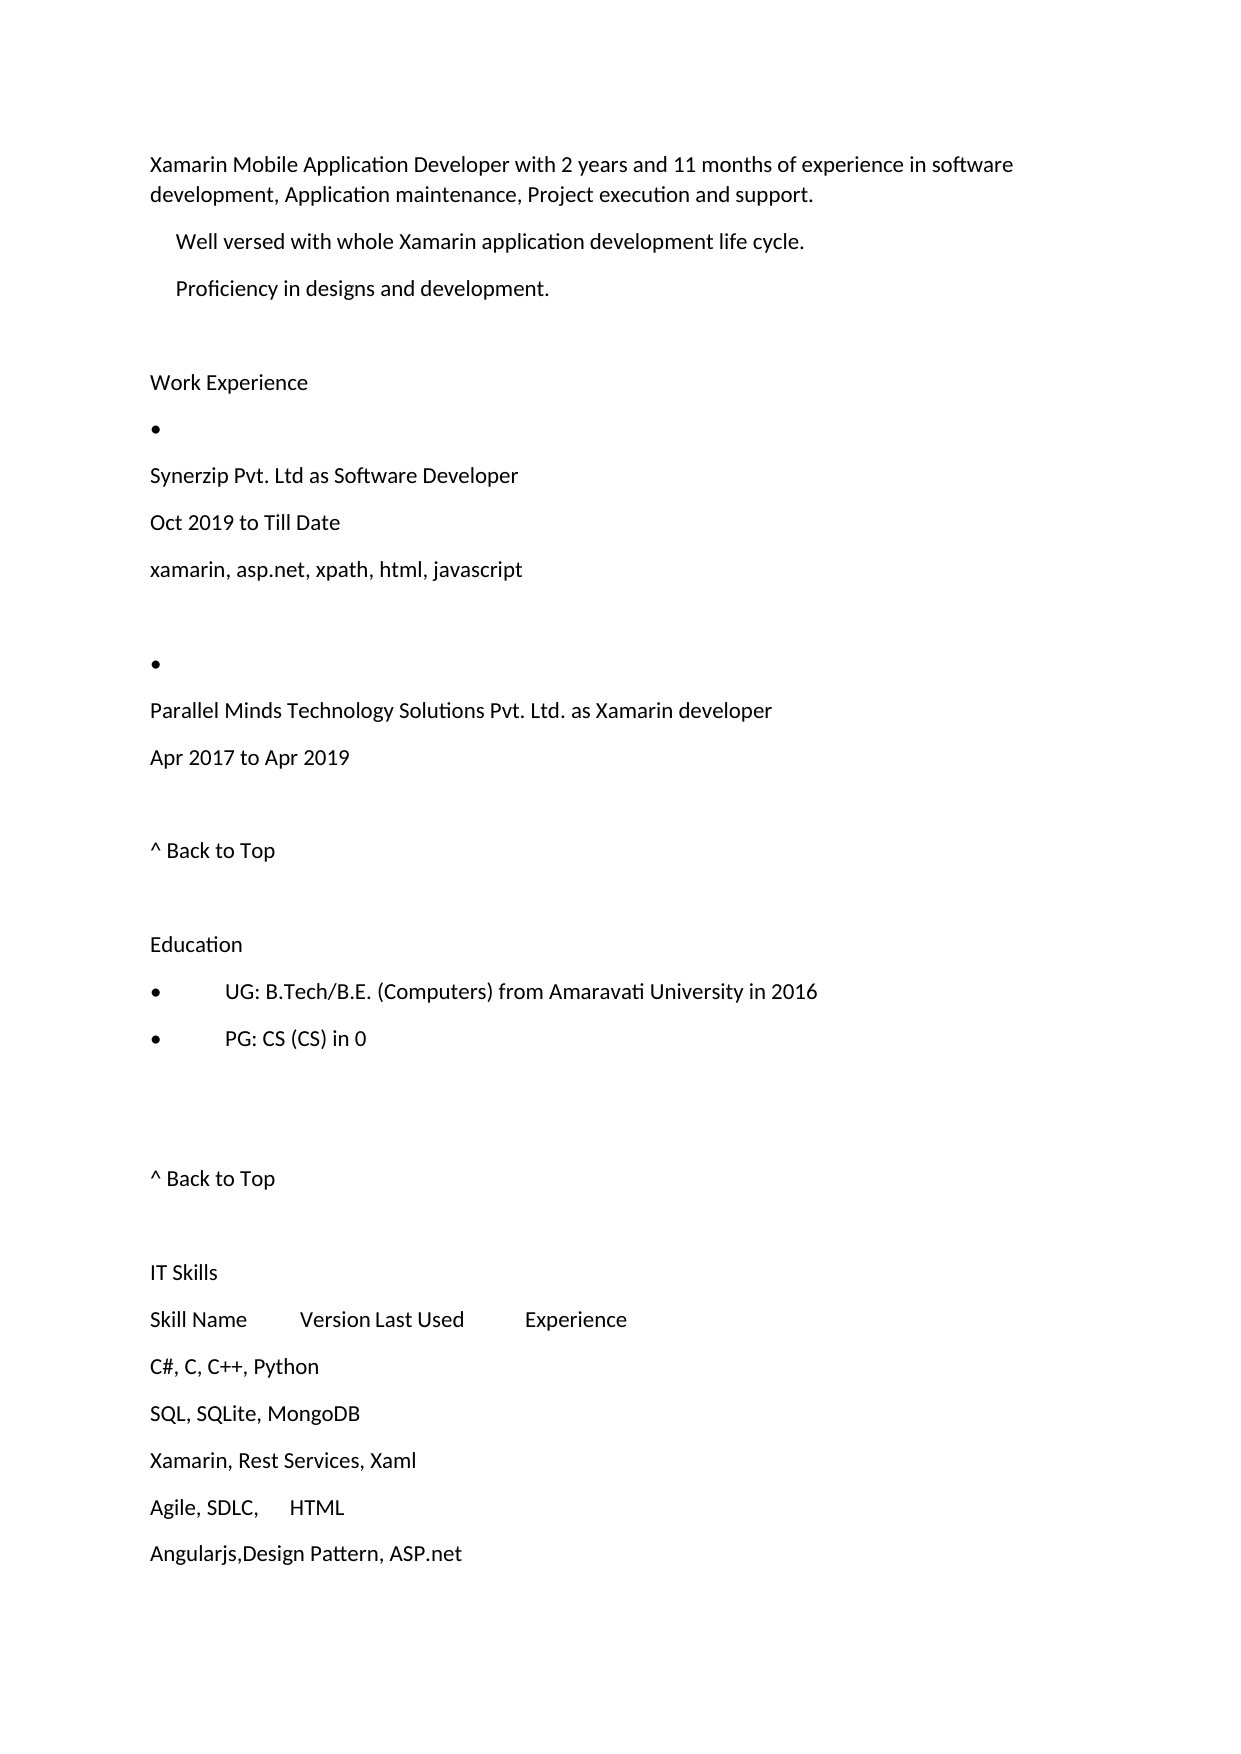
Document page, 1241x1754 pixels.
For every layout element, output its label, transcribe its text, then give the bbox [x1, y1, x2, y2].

text Agile, SDLC, HTML [150, 1493, 1090, 1521]
text Oct 2019 to Till Date [150, 508, 1090, 536]
text • [150, 414, 1090, 443]
text Work Experience [150, 368, 1090, 396]
text C#, C, C++, Python [150, 1352, 1090, 1380]
text • PG: CS (CS) in 0 [150, 1024, 1090, 1052]
text • UG: B.Tech/B.E. (Computers) from Amaravati University in 2016 [150, 977, 1090, 1005]
text ^ Back to Top [150, 1164, 1090, 1193]
text Parallel Minds Technology Solutions Pvt. Ltd. as Xamarin developer [150, 696, 1090, 724]
text SQL, SQLite, MongoDB [150, 1399, 1090, 1427]
text Angularjs,Design Pattern, ASP.net [150, 1539, 1090, 1568]
text Well versed with whole Xamarin application development life cycle. [150, 227, 1090, 255]
text Skill Name Version Last Used Experience [150, 1305, 1090, 1333]
text xamarin, asp.net, xpath, html, javascript [150, 555, 1090, 583]
text Xamarin Mobile Application Developer with 2 years and 11 months of experience in software development, Application maintenance, Project execution and support. [150, 150, 1090, 208]
text ^ Back to Top [150, 836, 1090, 864]
text Synerzip Pvt. Ltd as Software Developer [150, 461, 1090, 489]
text Proficiency in designs and development. [150, 274, 1090, 302]
text Education [150, 930, 1090, 958]
text • [150, 649, 1090, 677]
text IT Skills [150, 1258, 1090, 1286]
text Xamarin, Rest Services, Xaml [150, 1446, 1090, 1474]
text Apr 2017 to Apr 2019 [150, 743, 1090, 771]
